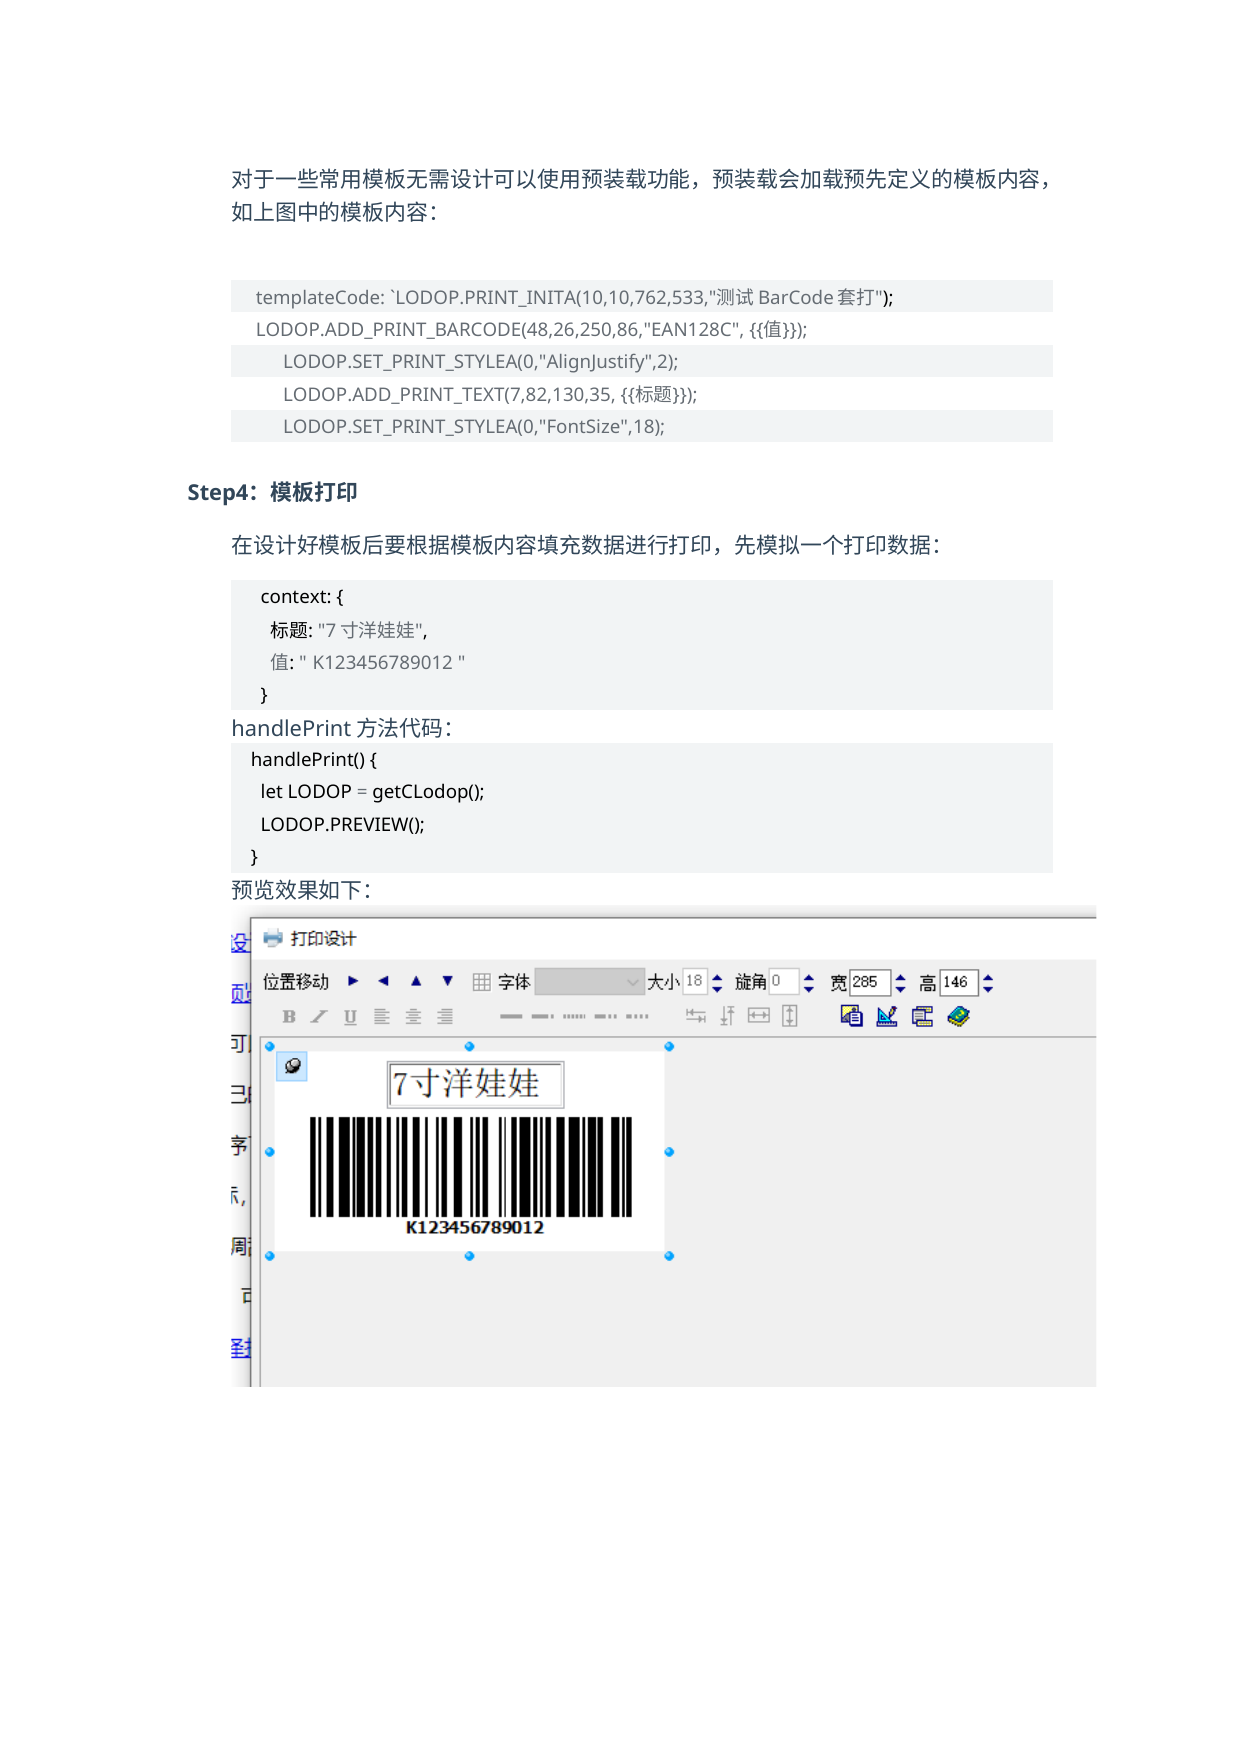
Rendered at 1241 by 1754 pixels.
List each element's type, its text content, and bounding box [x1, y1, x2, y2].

text 值: " K123456789012 " [231, 645, 1053, 678]
text handlePrint() { [231, 743, 1053, 775]
text LODOP.ADD_PRINT_BARCODE(48,26,250,86,"EAN128C", {{值}}); [231, 312, 1053, 345]
text context: { [231, 580, 1053, 613]
text 对于一些常用模板无需设计可以使用预装载功能，预装载会加载预先定义的模板内容，如上图中的模板内容： [231, 162, 1053, 227]
text templateCode: `LODOP.PRINT_INITA(10,10,762,533,"测试BarCode套打"); [231, 280, 1053, 312]
text } [231, 840, 1053, 873]
text LODOP.SET_PRINT_STYLEA(0,"AlignJustify",2); [231, 345, 1053, 377]
text let LODOP = getCLodop(); [231, 775, 1053, 808]
text 标题: "7寸洋娃娃", [231, 613, 1053, 645]
text LODOP.SET_PRINT_STYLEA(0,"FontSize",18); [231, 410, 1053, 442]
text Step4：模板打印 [187, 475, 1053, 507]
text 在设计好模板后要根据模板内容填充数据进行打印，先模拟一个打印数据： [231, 528, 1053, 560]
text handlePrint方法代码： [231, 710, 1053, 743]
text } [231, 678, 1053, 710]
text LODOP.ADD_PRINT_TEXT(7,82,130,35, {{标题}}); [231, 377, 1053, 410]
text 预览效果如下： [231, 873, 1053, 905]
picture [231, 905, 1097, 1387]
text LODOP.PREVIEW(); [231, 808, 1053, 840]
